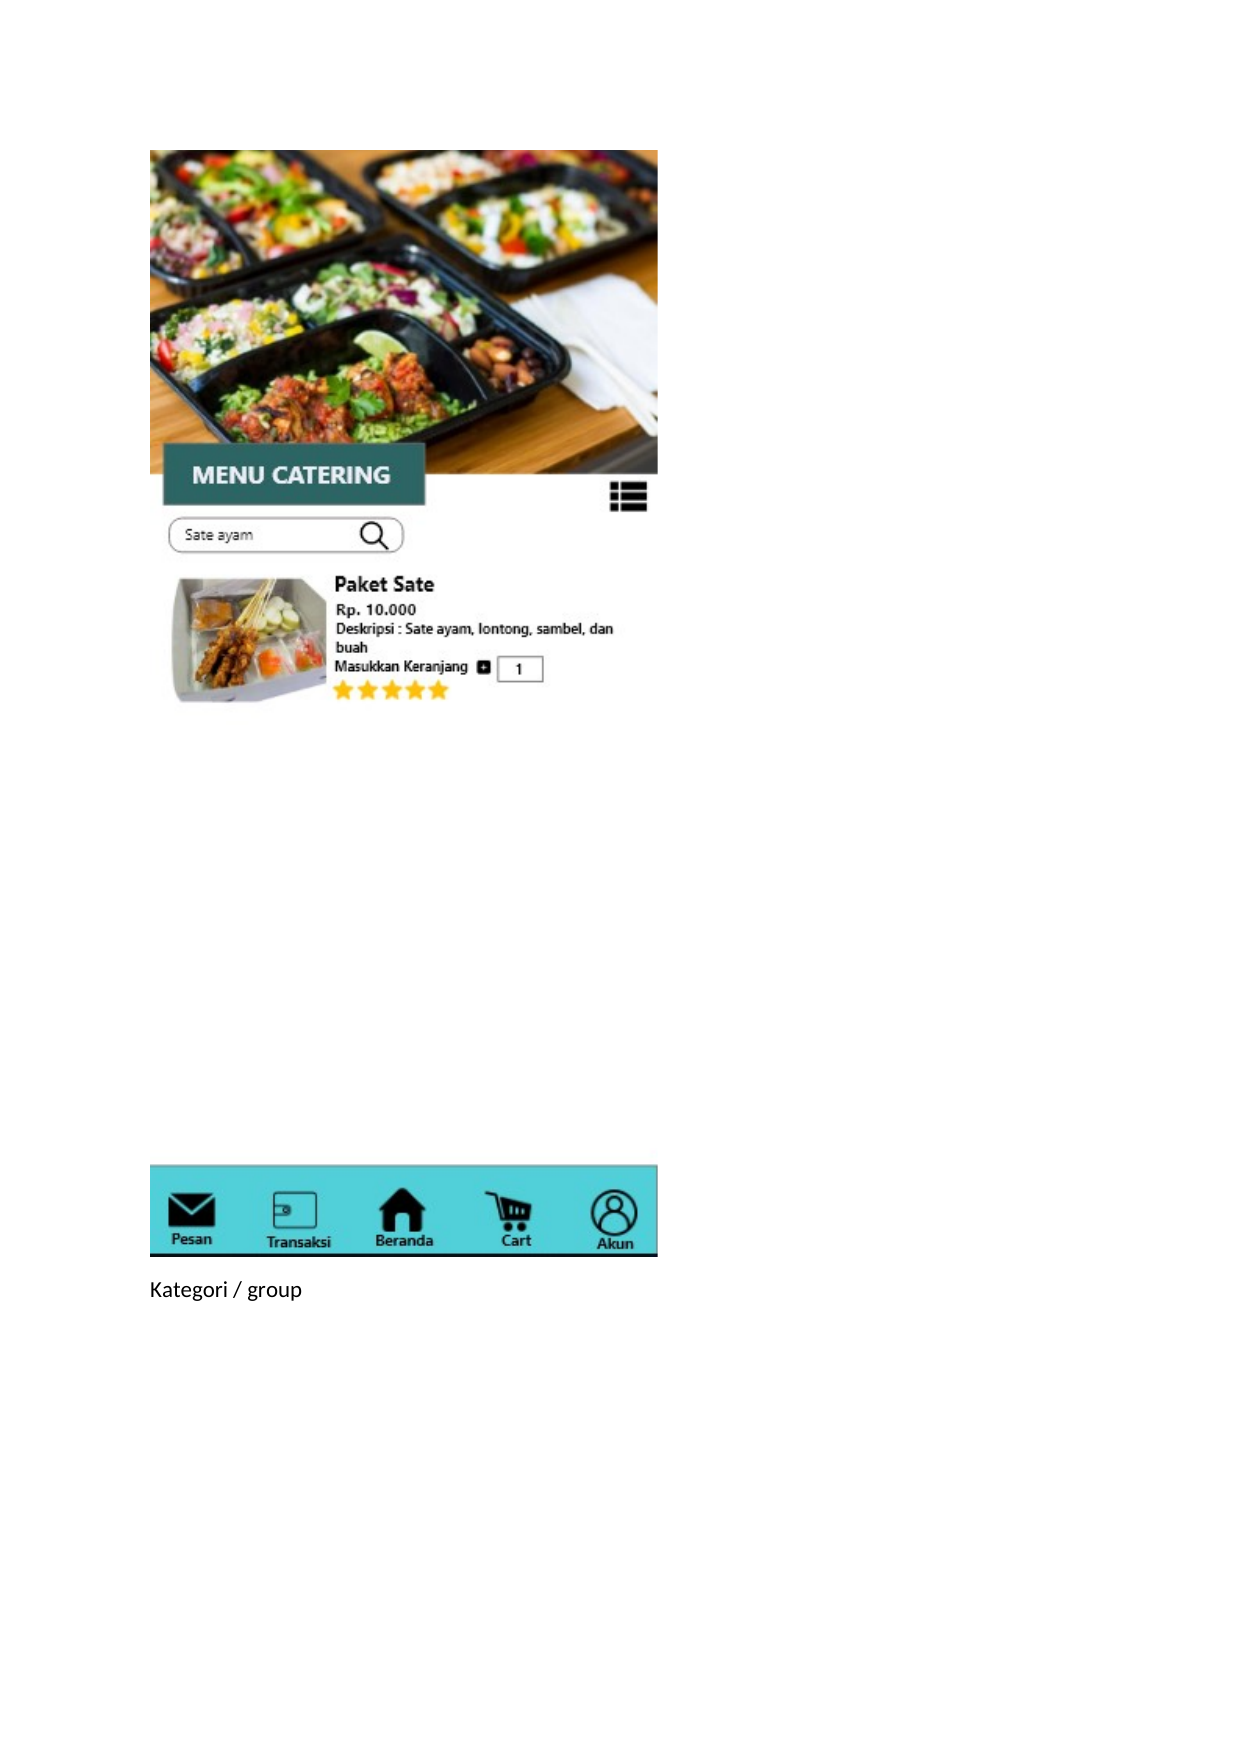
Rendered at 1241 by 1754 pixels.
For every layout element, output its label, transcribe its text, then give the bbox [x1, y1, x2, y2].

picture [150, 150, 658, 1257]
text Kategori / group [150, 1275, 1090, 1303]
